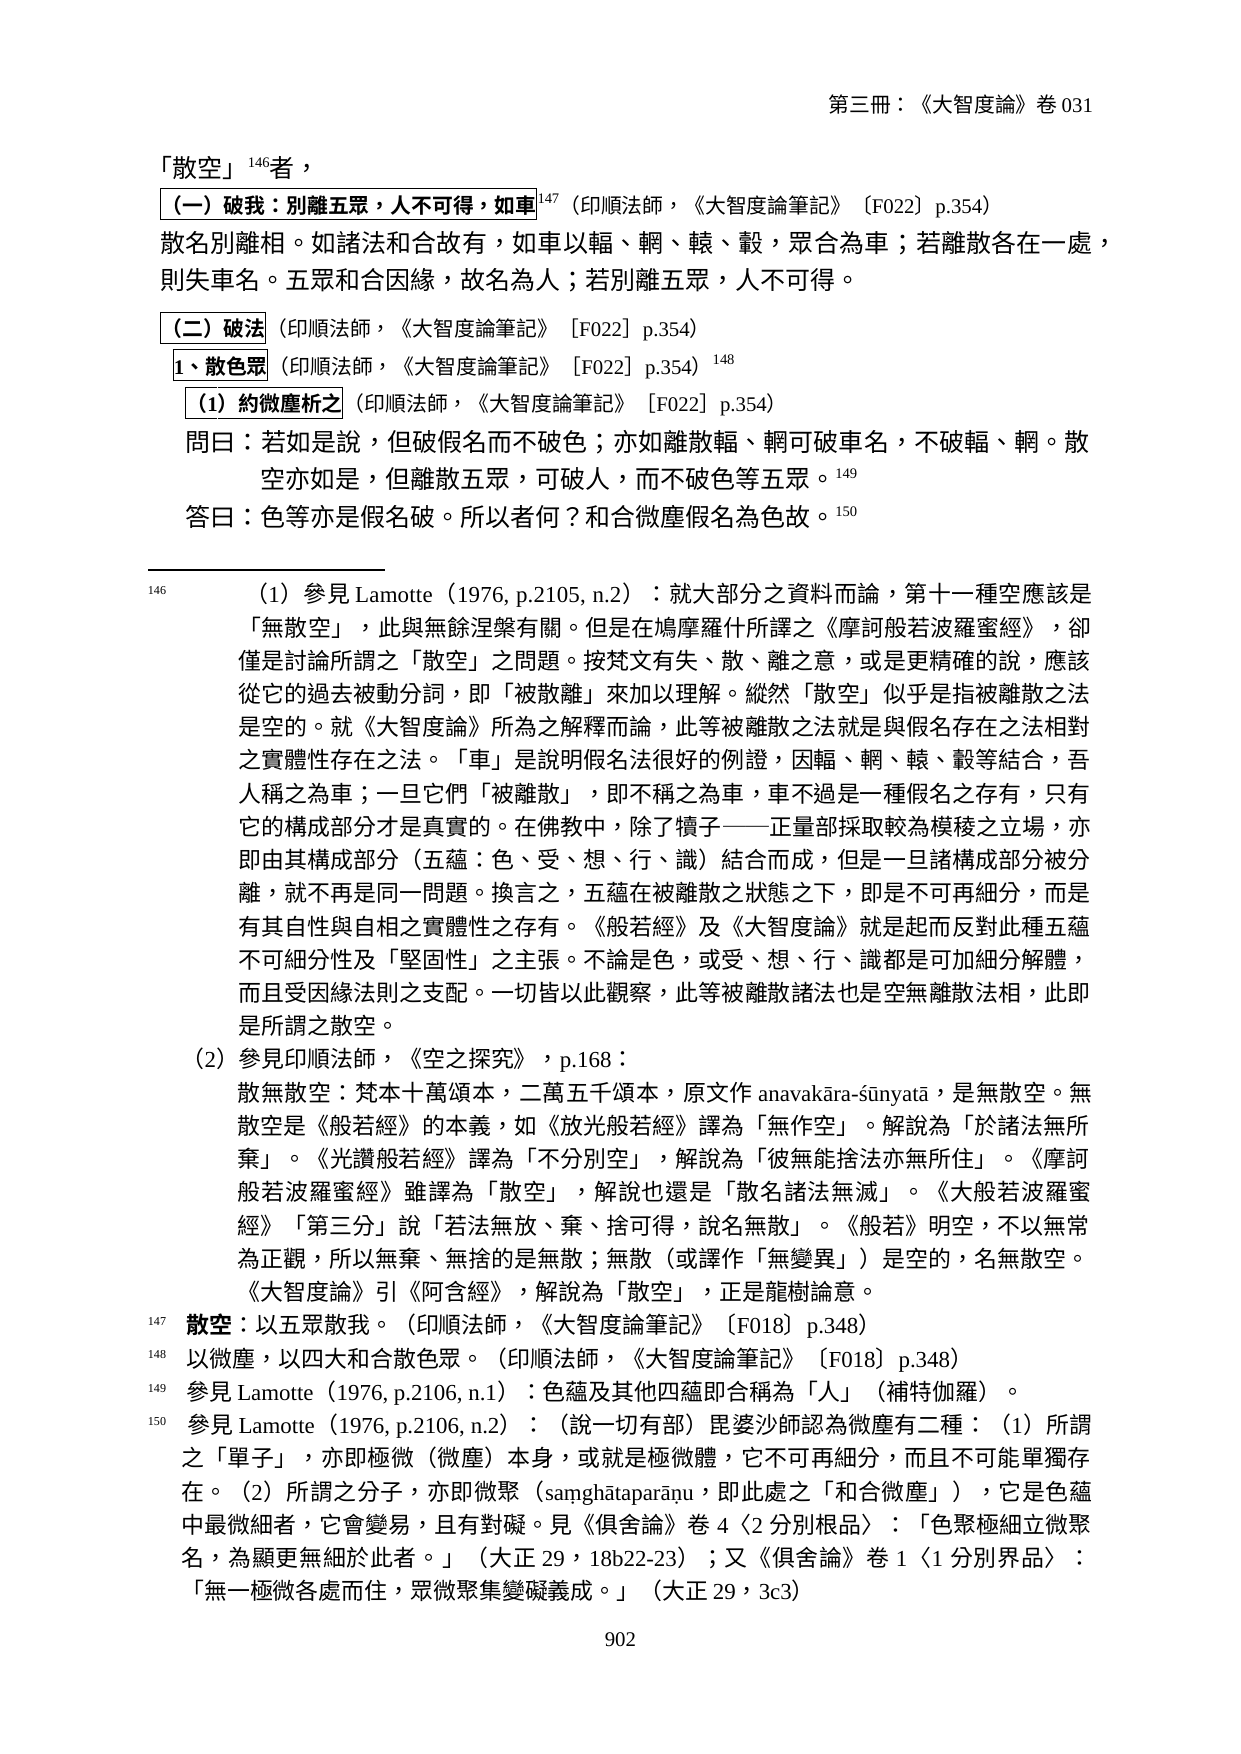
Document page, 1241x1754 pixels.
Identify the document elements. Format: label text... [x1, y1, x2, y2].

text 1、散色眾（印順法師，《大智度論筆記》［F022］p.354） [173, 346, 1092, 384]
text 散名別離相。如諸法和合故有，如車以輻、輞、轅、轂，眾合為車；若離散各在一處，則失車名。五眾和合因緣，故名為人；若別離五眾，人不可得。 [160, 223, 1092, 298]
text 「散空」者， [148, 148, 1092, 185]
text （1）約微塵析之（印順法師，《大智度論筆記》［F022］p.354） [185, 384, 1092, 421]
text （二）破法（印順法師，《大智度論筆記》［F022］p.354） [160, 309, 1092, 346]
text 答曰：色等亦是假名破。所以者何？和合微塵假名為色故。 [185, 496, 1092, 534]
text （一）破我：別離五眾，人不可得，如車（印順法師，《大智度論筆記》〔F022〕p.354） [160, 185, 1092, 223]
text 問曰：若如是說，但破假名而不破色；亦如離散輻、輞可破車名，不破輻、輞。散空亦如是，但離散五眾，可破人，而不破色等五眾。 [185, 421, 1092, 496]
